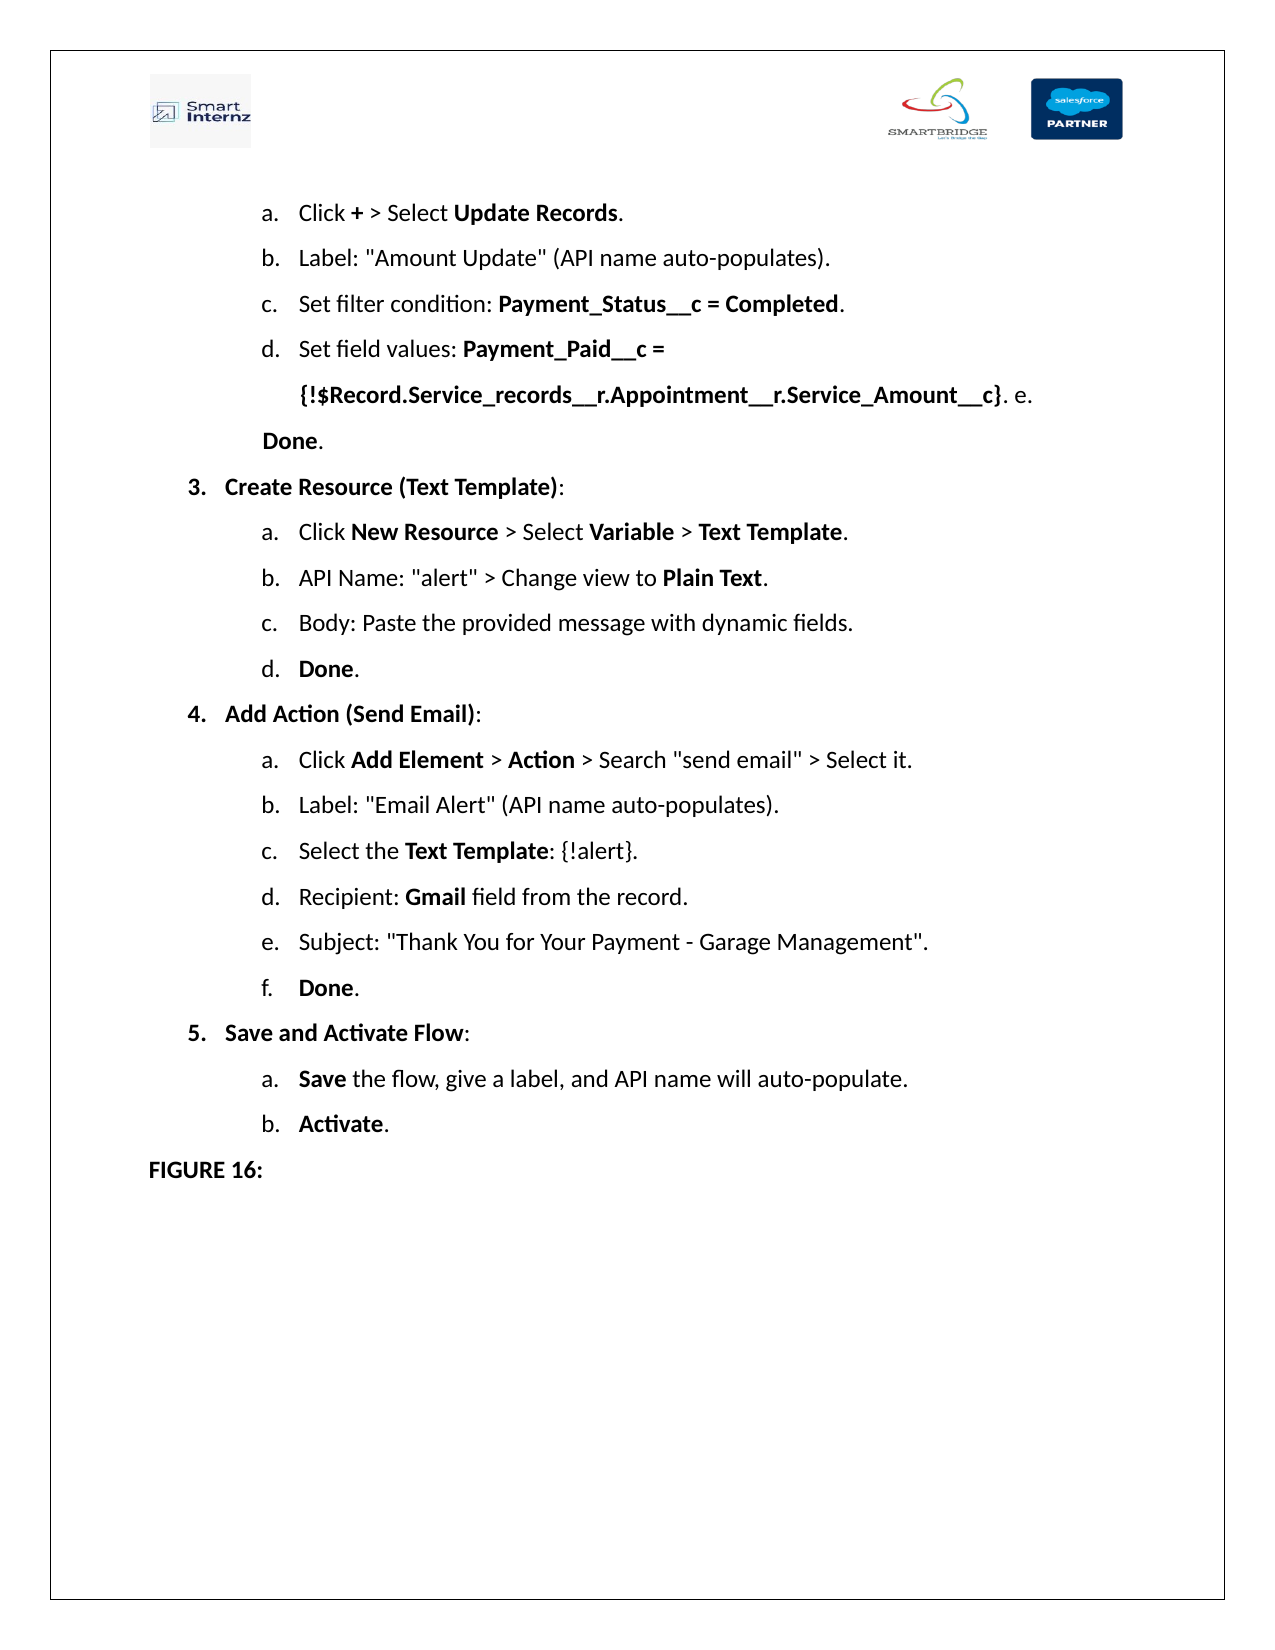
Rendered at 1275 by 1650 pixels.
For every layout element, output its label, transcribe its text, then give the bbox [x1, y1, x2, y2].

list API Name: "alert" > Change view to Plain Text. [261, 562, 1126, 592]
text FIGURE 16: [148, 1154, 1144, 1184]
list Click + > Select Update Records. [261, 197, 1126, 228]
list Set field values: Payment_Paid__c = [261, 334, 1126, 364]
list Recipient: Gmail field from the record. [261, 881, 1126, 911]
list Label: "Amount Update" (API name auto-populates). [261, 243, 1126, 273]
list Done. [261, 972, 1126, 1002]
list Click Add Element > Action > Search "send email" > Select it. [261, 744, 1126, 774]
picture [887, 74, 1125, 142]
list Set filter condition: Payment_Status__c = Completed. [261, 288, 1126, 319]
list Create Resource (Text Template): [187, 471, 1144, 501]
list Add Action (Send Email): [187, 698, 1144, 729]
list Click New Resource > Select Variable > Text Template. [261, 516, 1126, 547]
list Save the flow, give a label, and API name will auto-populate. [261, 1063, 1126, 1093]
list Activate. [261, 1108, 1126, 1139]
list Done. [261, 653, 1126, 683]
list Body: Paste the provided message with dynamic fields. [261, 607, 1126, 638]
list Label: "Email Alert" (API name auto-populates). [261, 789, 1126, 820]
list Save and Activate Flow: [187, 1017, 1144, 1048]
text {!$Record.Service_records__r.Appointment__r.Service_Amount__c}. e. Done. [262, 379, 1095, 455]
list Select the Text Template: {!alert}. [261, 835, 1126, 866]
picture [150, 74, 251, 148]
list Subject: "Thank You for Your Payment - Garage Management". [261, 926, 1126, 957]
